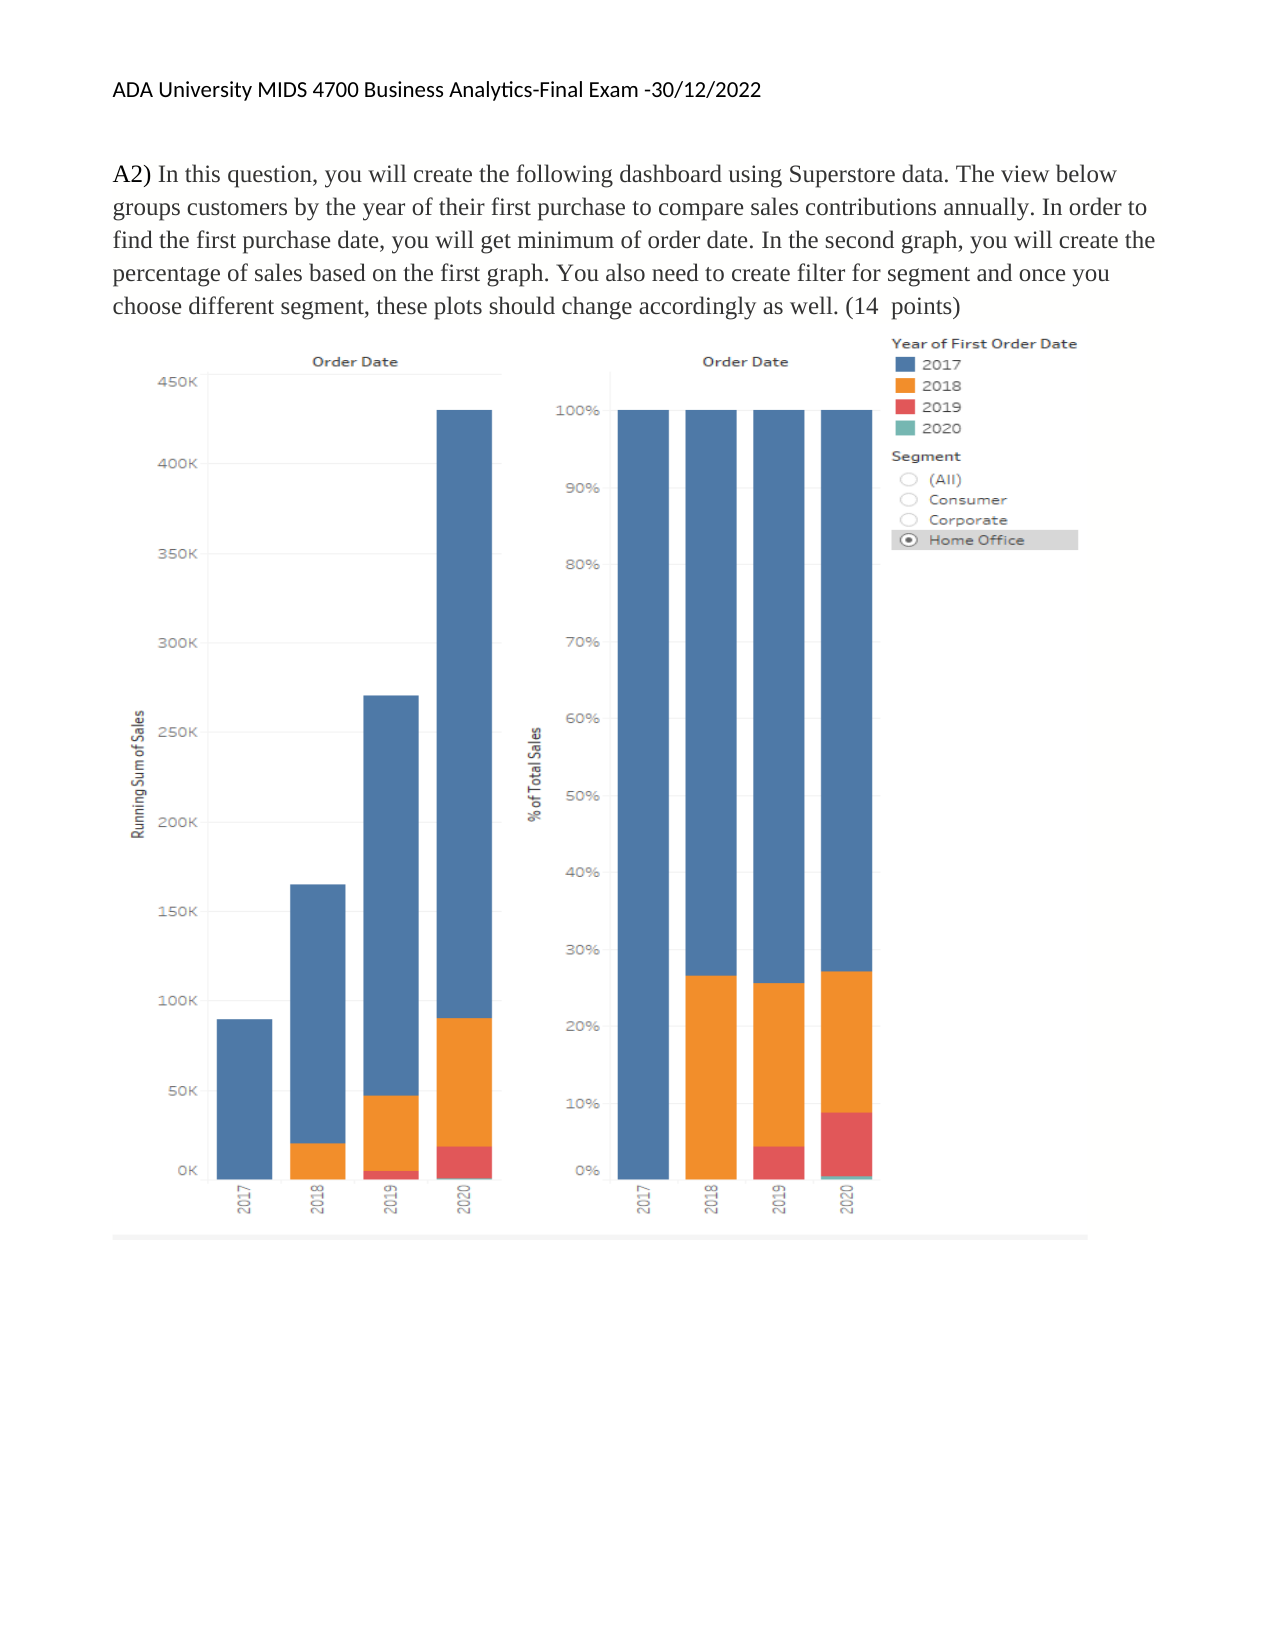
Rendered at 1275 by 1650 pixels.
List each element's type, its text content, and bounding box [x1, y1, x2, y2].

text A2) In this question, you will create the following dashboard using Superstore data. The view below groups customers by the year of their first purchase to compare sales contributions annually. In order to find the first purchase date, you will get minimum of order date. In the second graph, you will create the percentage of sales based on the first graph. You also need to create filter for segment and once you choose different segment, these plots should change accordingly as well. (14 points) [112, 159, 1162, 320]
picture [112, 324, 1088, 1240]
